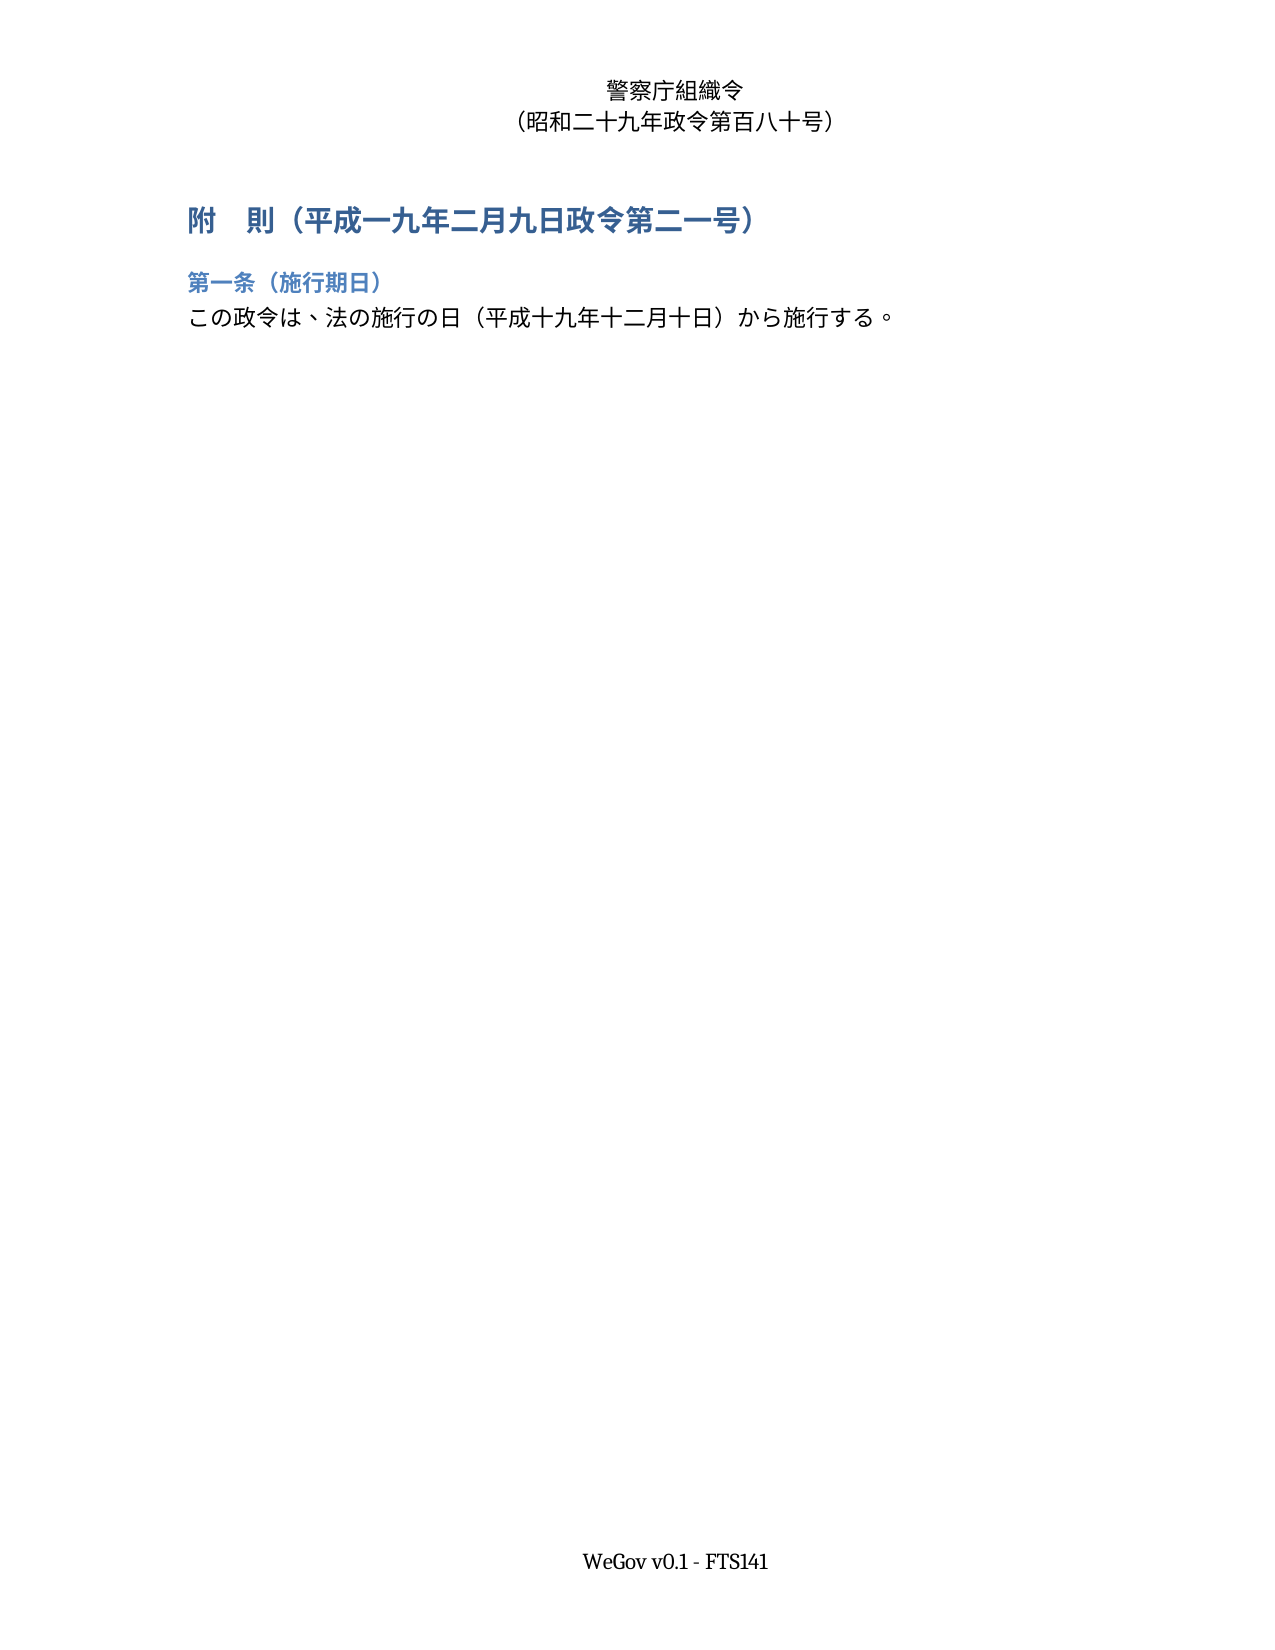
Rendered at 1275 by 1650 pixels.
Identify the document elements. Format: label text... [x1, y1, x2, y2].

subtitle 附 則（平成一九年二月九日政令第二一号） [187, 200, 1087, 240]
text この政令は、法の施行の日（平成十九年十二月十日）から施行する。 [187, 302, 1087, 334]
subtitle 第一条（施行期日） [187, 266, 1087, 298]
